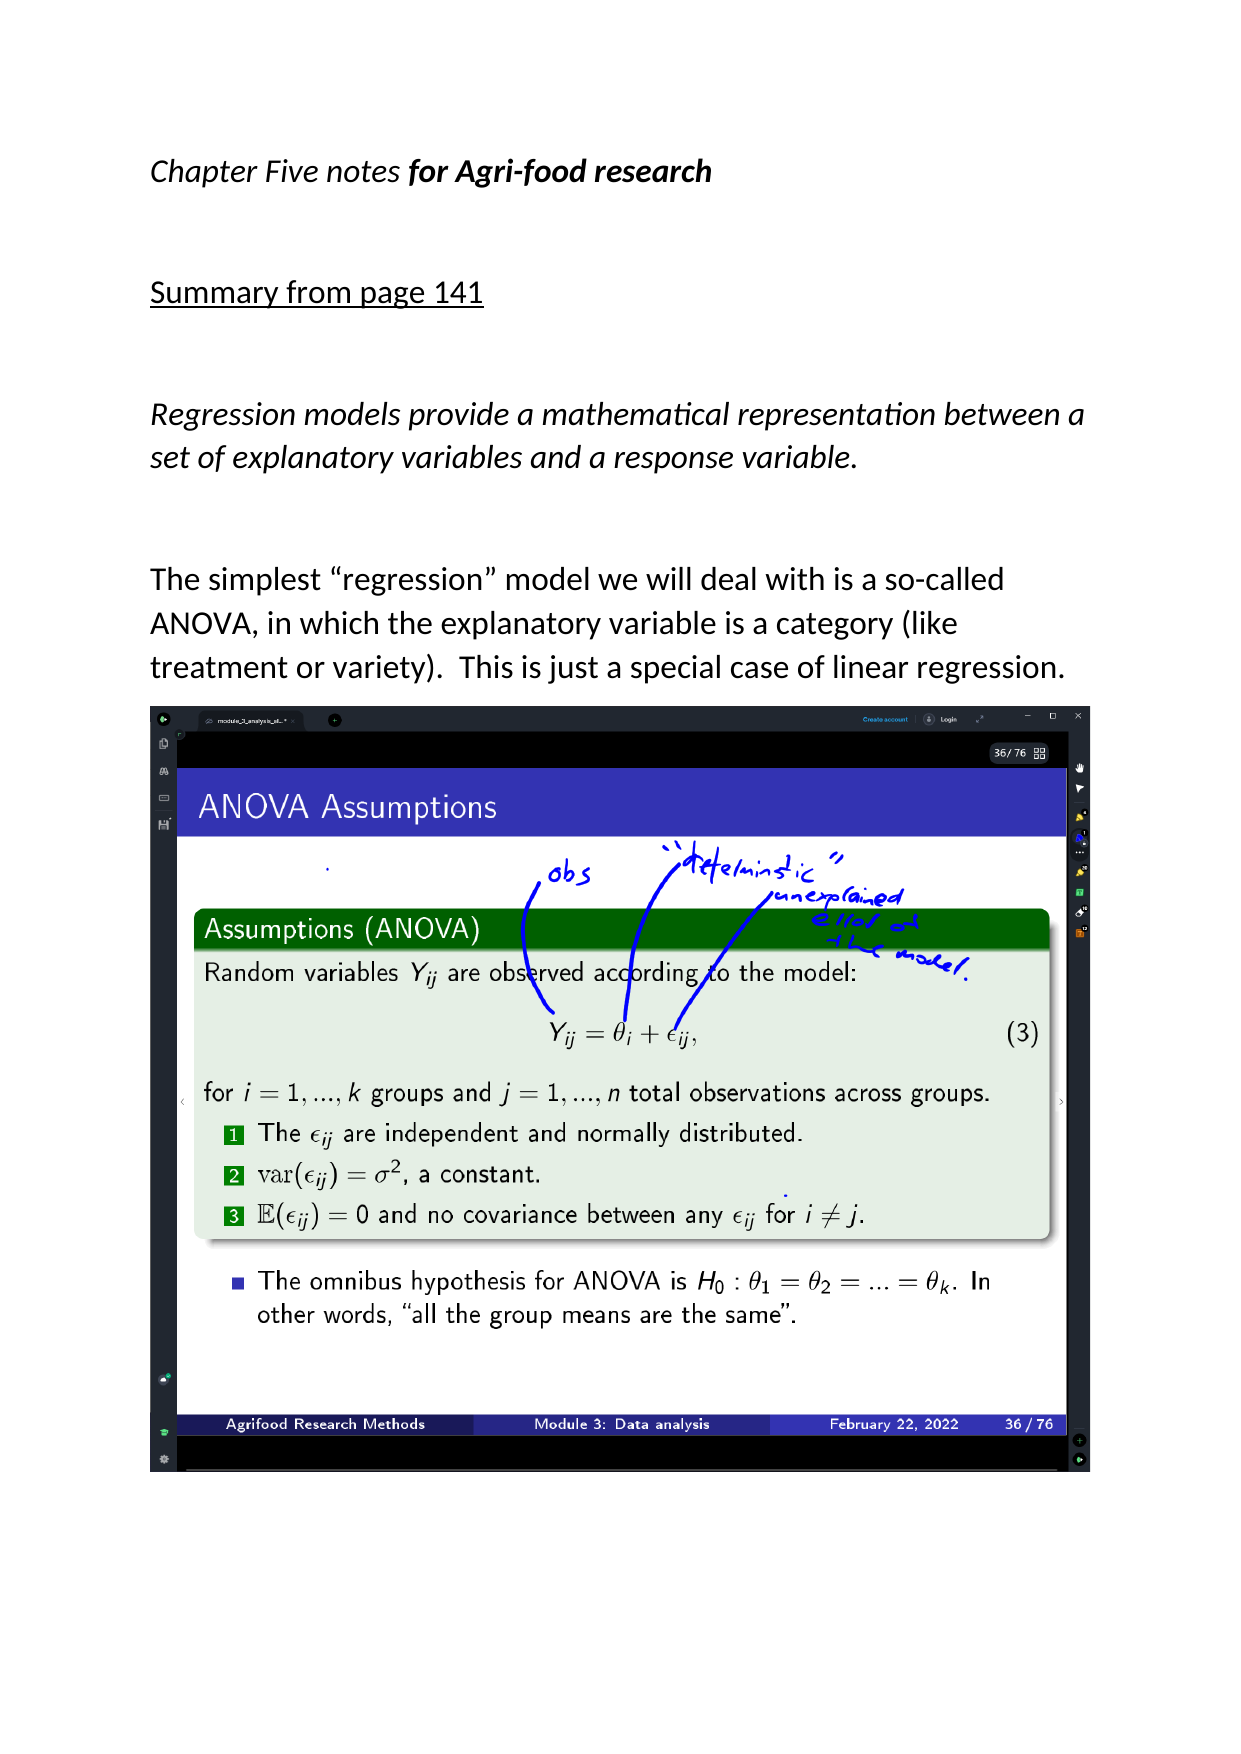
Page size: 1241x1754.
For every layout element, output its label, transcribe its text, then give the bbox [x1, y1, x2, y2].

text The simplest “regression” model we will deal with is a so-called ANOVA, in which the explanatory variable is a category (like treatment or variety). This is just a special case of linear regression. [150, 558, 1090, 686]
text Regression models provide a mathematical representation between a set of explanatory variables and a response variable. [150, 392, 1090, 477]
text Summary from page 141 [150, 271, 1090, 312]
picture [150, 706, 1091, 1472]
text Chapter Five notes for Agri-food research [150, 150, 1090, 191]
